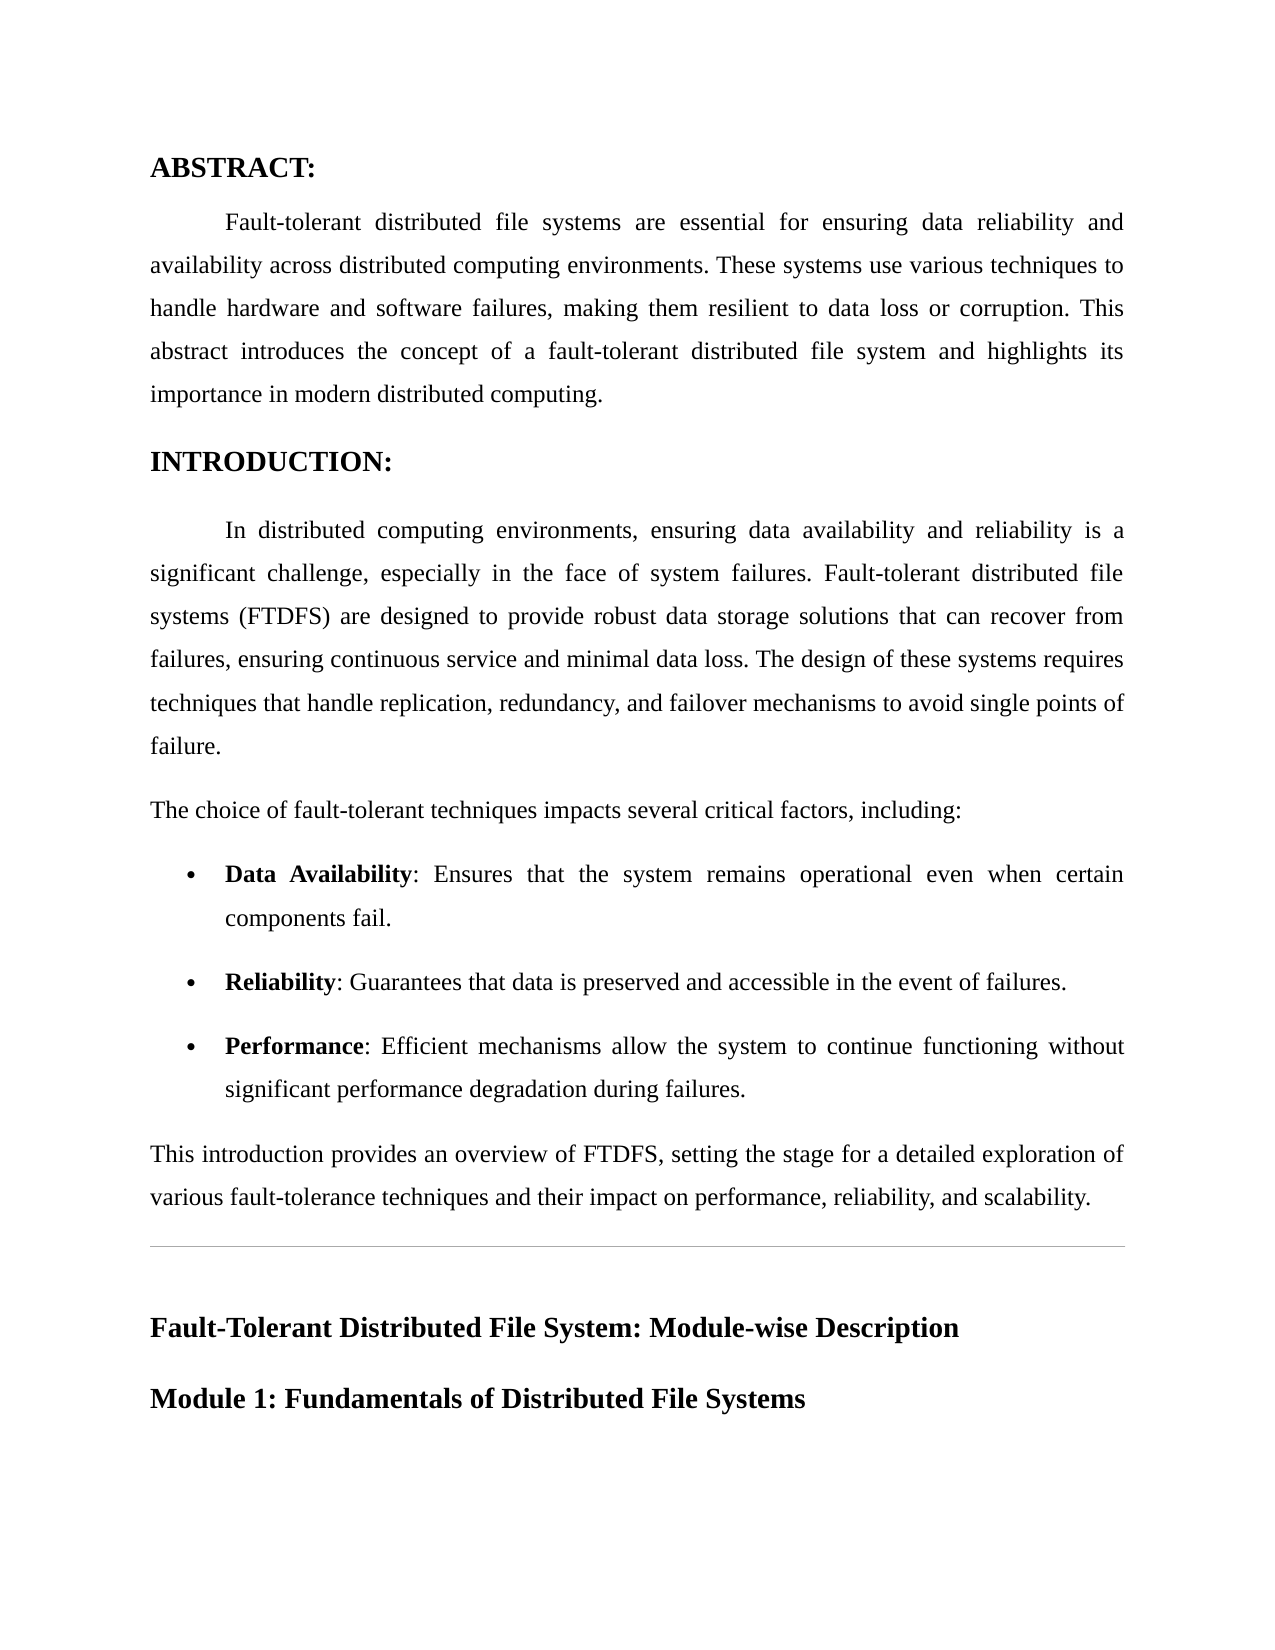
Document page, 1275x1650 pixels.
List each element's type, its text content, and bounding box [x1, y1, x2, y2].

text INTRODUCTION: [150, 444, 1125, 477]
text Fault-tolerant distributed file systems are essential for ensuring data reliability and availability across distributed computing environments. These systems use various techniques to handle hardware and software failures, making them resilient to data loss or corruption. This abstract introduces the concept of a fault-tolerant distributed file system and highlights its importance in modern distributed computing. [150, 207, 1125, 408]
text The choice of fault-tolerant techniques impacts several critical factors, including: [150, 795, 1125, 824]
text ABSTRACT: [150, 150, 1125, 183]
list Data Availability: Ensures that the system remains operational even when certain components fail. [187, 859, 1125, 931]
text Module 1: Fundamentals of Distributed File Systems [150, 1381, 1125, 1415]
list Reliability: Guarantees that data is preserved and accessible in the event of failures. [187, 967, 1125, 996]
text This introduction provides an overview of FTDFS, setting the stage for a detailed exploration of various fault-tolerance techniques and their impact on performance, reliability, and scalability. [150, 1139, 1125, 1211]
text Fault-Tolerant Distributed File System: Module-wise Description [150, 1310, 1125, 1343]
list Performance: Efficient mechanisms allow the system to continue functioning without significant performance degradation during failures. [187, 1031, 1125, 1103]
text In distributed computing environments, ensuring data availability and reliability is a significant challenge, especially in the face of system failures. Fault-tolerant distributed file systems (FTDFS) are designed to provide robust data storage solutions that can recover from failures, ensuring continuous service and minimal data loss. The design of these systems requires techniques that handle replication, redundancy, and failover mechanisms to avoid single points of failure. [150, 515, 1125, 759]
